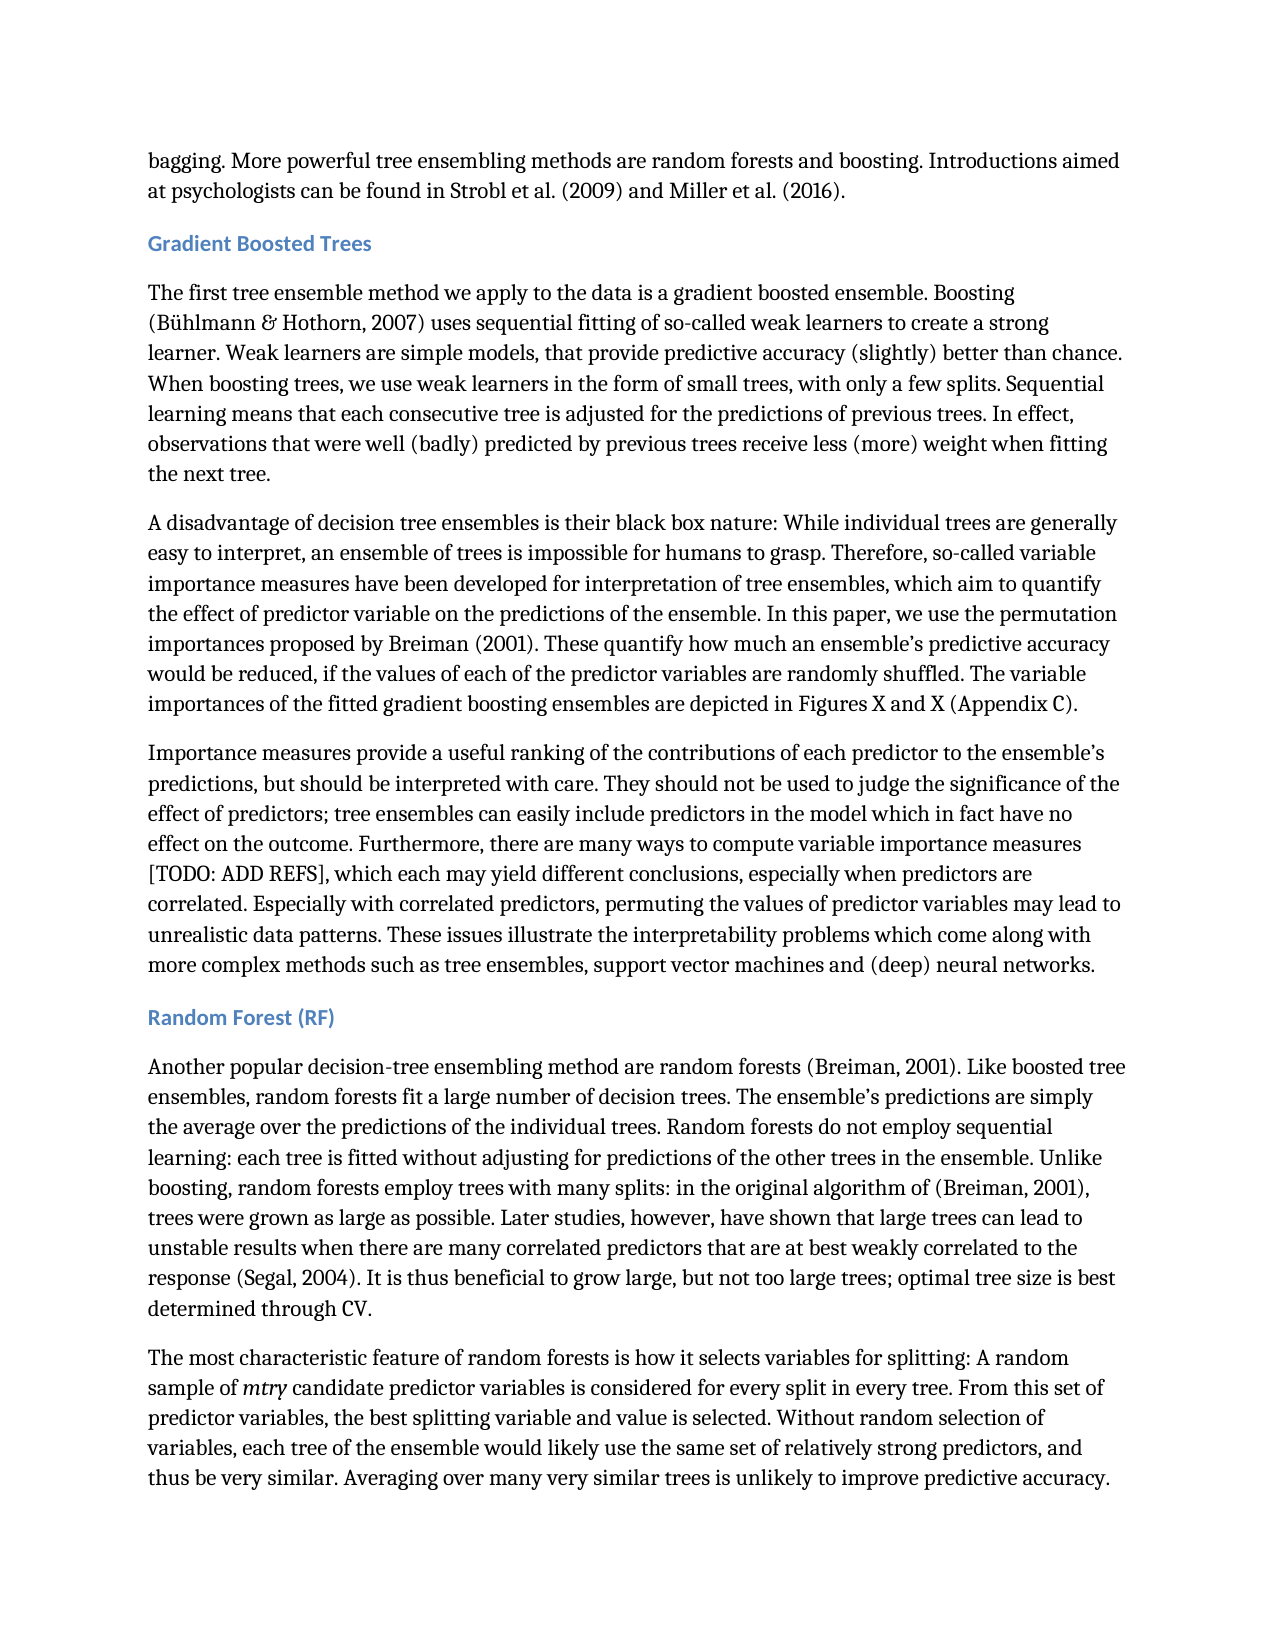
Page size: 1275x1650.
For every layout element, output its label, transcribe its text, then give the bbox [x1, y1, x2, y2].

text Another popular decision-tree ensembling method are random forests (Breiman, 2001). Like boosted tree ensembles, random forests fit a large number of decision trees. The ensemble’s predictions are simply the average over the predictions of the individual trees. Random forests do not employ sequential learning: each tree is fitted without adjusting for predictions of the other trees in the ensemble. Unlike boosting, random forests employ trees with many splits: in the original algorithm of (Breiman, 2001), trees were grown as large as possible. Later studies, however, have shown that large trees can lead to unstable results when there are many correlated predictors that are at best weakly correlated to the response (Segal, 2004). It is thus beneficial to grow large, but not too large trees; optimal tree size is best determined through CV. [148, 1054, 1127, 1322]
text The first tree ensemble method we apply to the data is a gradient boosted ensemble. Boosting (Bühlmann & Hothorn, 2007) uses sequential fitting of so-called weak learners to create a strong learner. Weak learners are simple models, that provide predictive accuracy (slightly) better than chance. When boosting trees, we use weak learners in the form of small trees, with only a few splits. Sequential learning means that each consecutive tree is adjusted for the predictions of previous trees. In effect, observations that were well (badly) predicted by previous trees receive less (more) weight when fitting the next tree. [148, 280, 1127, 487]
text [148, 1344, 1127, 1491]
text Importance measures provide a useful ranking of the contributions of each predictor to the ensemble’s predictions, but should be interpreted with care. They should not be used to judge the significance of the effect of predictors; tree ensembles can easily include predictors in the model which in fact have no effect on the outcome. Furthermore, there are many ways to compute variable importance measures [TODO: ADD REFS], which each may yield different conclusions, especially when predictors are correlated. Especially with correlated predictors, permuting the values of predictor variables may lead to unrealistic data patterns. These issues illustrate the interpretability problems which come along with more complex methods such as tree ensembles, support vector machines and (deep) neural networks. [148, 740, 1127, 978]
subtitle Random Forest (RF) [148, 1003, 1127, 1031]
subtitle Gradient Boosted Trees [148, 229, 1127, 257]
text A disadvantage of decision tree ensembles is their black box nature: While individual trees are generally easy to interpret, an ensemble of trees is impossible for humans to grasp. Therefore, so-called variable importance measures have been developed for interpretation of tree ensembles, which aim to quantify the effect of predictor variable on the predictions of the ensemble. In this paper, we use the permutation importances proposed by Breiman (2001). These quantify how much an ensemble’s predictive accuracy would be reduced, if the values of each of the predictor variables are randomly shuffled. The variable importances of the fitted gradient boosting ensembles are depicted in Figures X and X (Appendix C). [148, 510, 1127, 718]
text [148, 148, 1127, 204]
